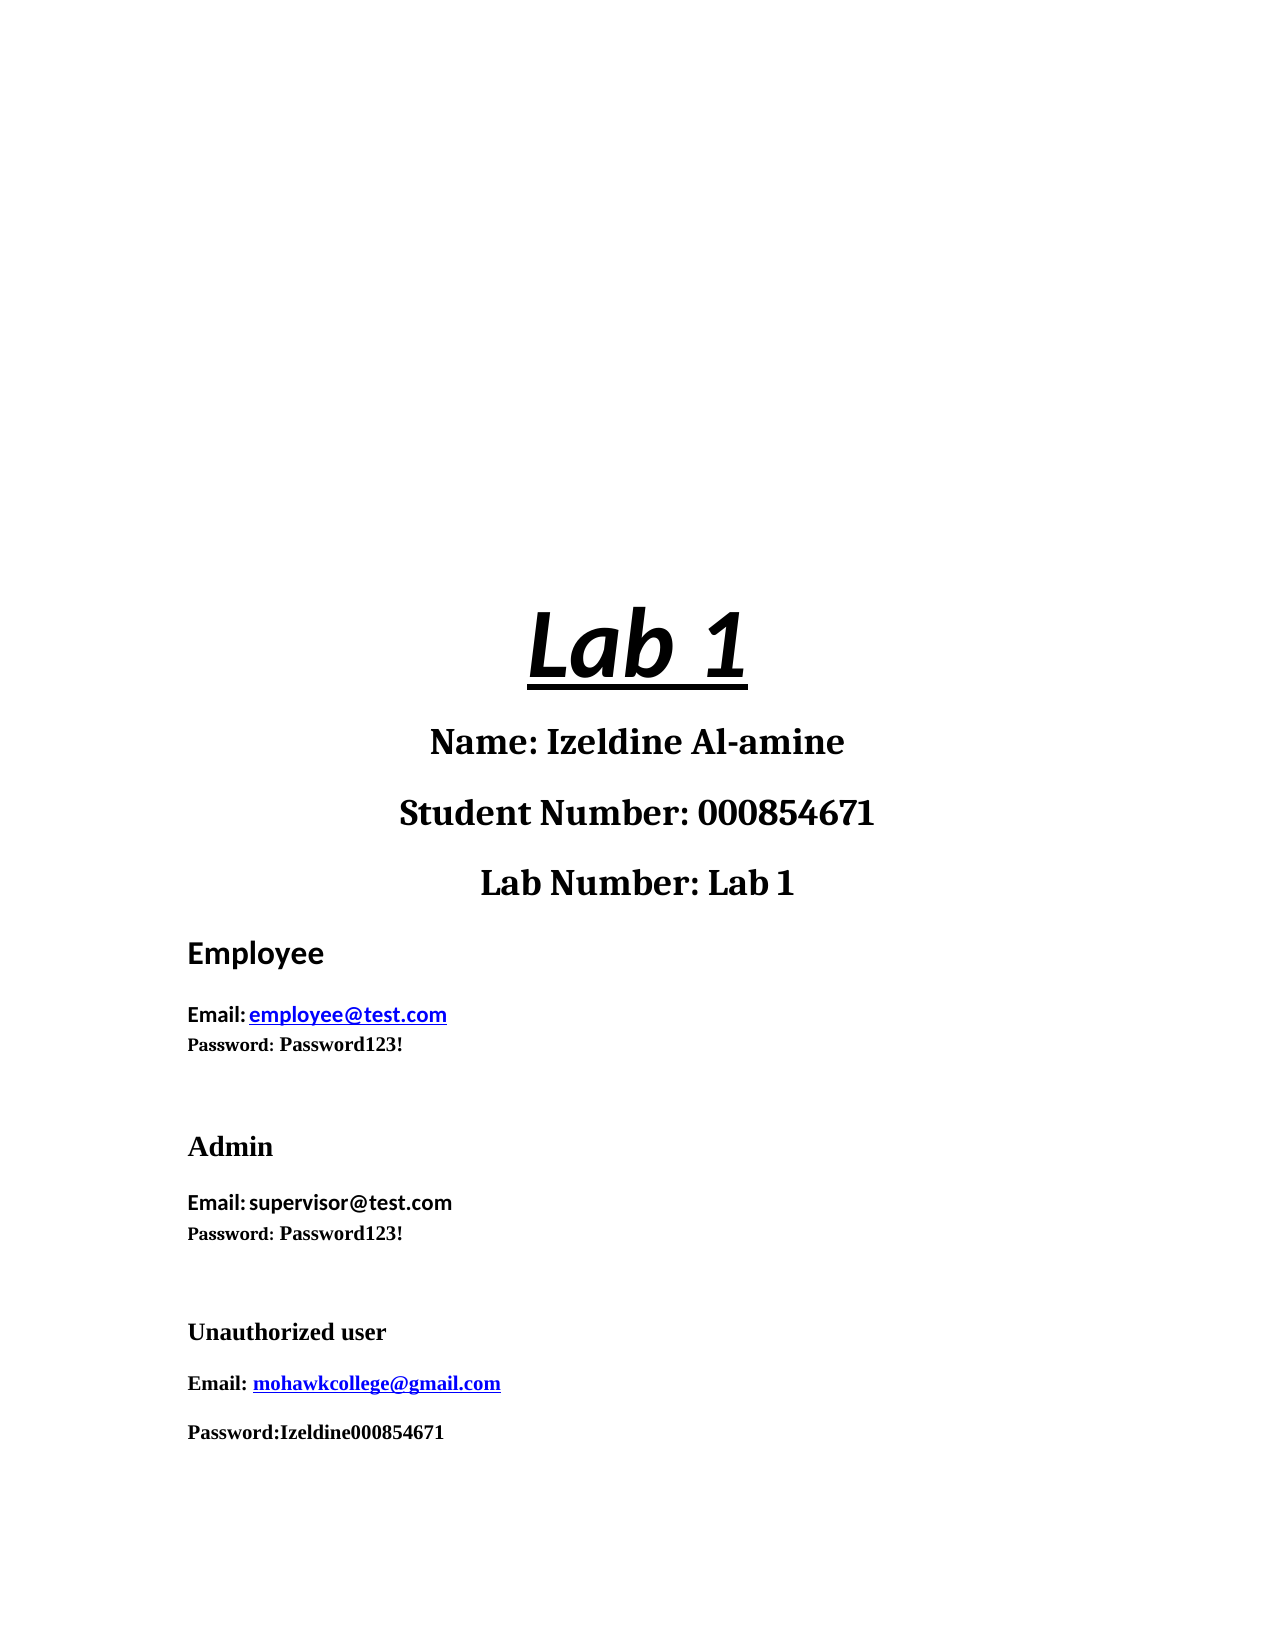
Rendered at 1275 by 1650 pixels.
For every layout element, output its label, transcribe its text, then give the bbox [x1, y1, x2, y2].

text Password: Password123! [187, 1221, 1087, 1245]
subtitle Lab 1 [187, 581, 1087, 703]
subtitle Email: supervisor@test.com [187, 1188, 1087, 1216]
text Admin [187, 1129, 1087, 1162]
subtitle Email: employee@test.com [187, 1000, 1087, 1028]
text Lab Number: Lab 1 [187, 862, 1087, 905]
text Password: Password123! [187, 1032, 1087, 1056]
text Email: mohawkcollege@gmail.com [187, 1371, 1087, 1395]
text Student Number: 000854671 [187, 791, 1087, 834]
subtitle Employee [187, 932, 1087, 973]
text Name: Izeldine Al-amine [187, 721, 1087, 764]
text Password:Izeldine000854671 [187, 1420, 1087, 1444]
text Unauthorized user [187, 1317, 1087, 1346]
